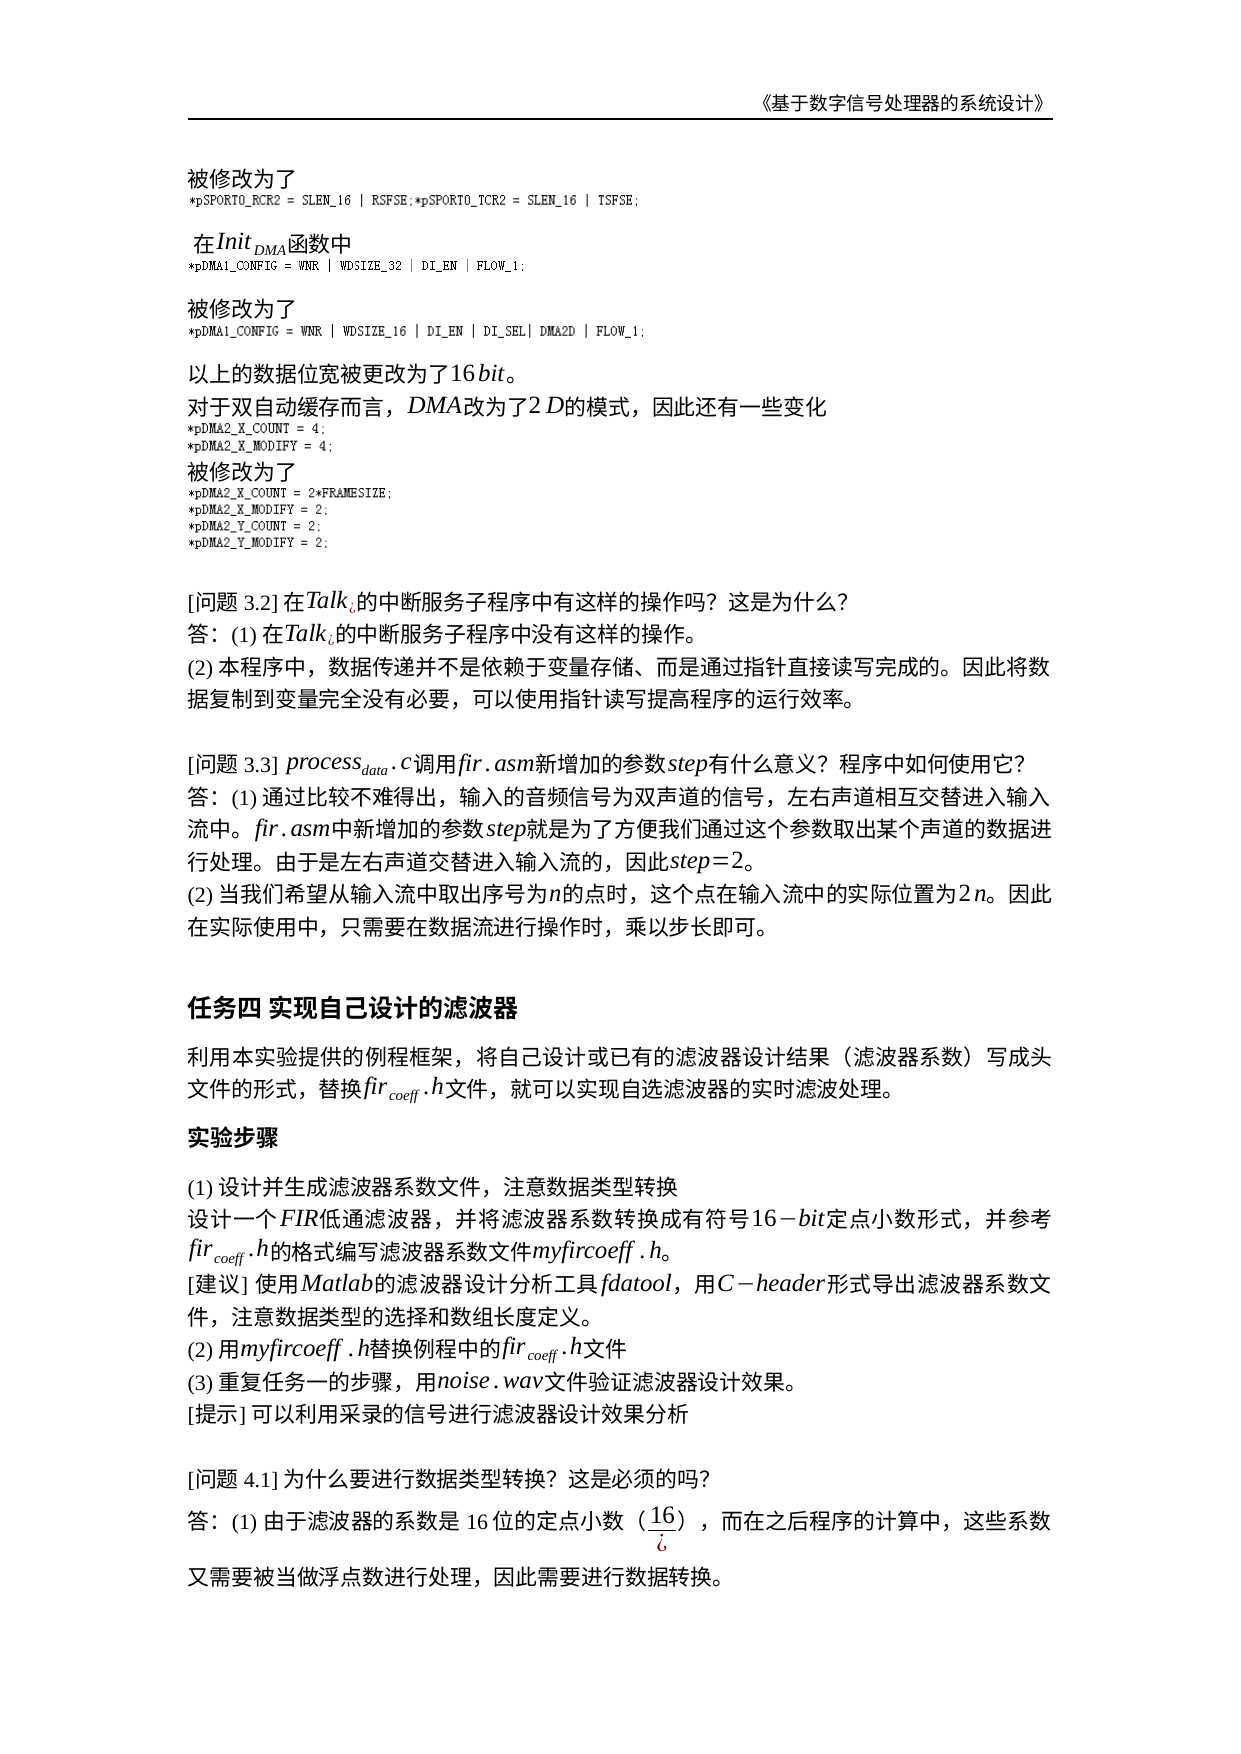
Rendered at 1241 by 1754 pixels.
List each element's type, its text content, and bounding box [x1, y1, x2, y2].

text (3) 重复任务一的步骤，用文件验证滤波器设计效果。 [187, 1364, 1053, 1397]
text 被修改为了 [187, 292, 1053, 324]
text 利用本实验提供的例程框架，将自己设计或已有的滤波器设计结果（滤波器系数）写成头文件的形式，替换文件，就可以实现自选滤波器的实时滤波处理。 [187, 1039, 1053, 1104]
text (2) 当我们希望从输入流中取出序号为的点时，这个点在输入流中的实际位置为。因此在实际使用中，只需要在数据流进行操作时，乘以步长即可。 [187, 877, 1053, 942]
picture [187, 487, 392, 550]
picture [187, 422, 333, 455]
text 实验步骤 [187, 1104, 1053, 1169]
text 被修改为了 [187, 454, 1053, 487]
text 被修改为了 [187, 162, 1053, 194]
text [问题 3.3] 调用新增加的参数有什么意义？程序中如何使用它？ [187, 747, 1053, 779]
text 以上的数据位宽被更改为了。 [187, 357, 1053, 389]
text 设计一个低通滤波器，并将滤波器系数转换成有符号定点小数形式，并参考的格式编写滤波器系数文件。 [187, 1202, 1053, 1267]
text (1) 设计并生成滤波器系数文件，注意数据类型转换 [187, 1169, 1053, 1202]
text [问题 3.2] 在的中断服务子程序中有这样的操作吗？这是为什么？ [187, 584, 1053, 617]
text [提示] 可以利用采录的信号进行滤波器设计效果分析 [187, 1397, 1053, 1429]
text [建议] 使用的滤波器设计分析工具，用形式导出滤波器系数文件，注意数据类型的选择和数组长度定义。 [187, 1267, 1053, 1332]
text 答：(1) 由于滤波器的系数是16位的定点小数（），而在之后程序的计算中，这些系数又需要被当做浮点数进行处理，因此需要进行数据转换。 [187, 1494, 1053, 1592]
text 答：(1) 在的中断服务子程序中没有这样的操作。 [187, 617, 1053, 649]
text [问题 4.1] 为什么要进行数据类型转换？这是必须的吗？ [187, 1462, 1053, 1494]
picture [187, 324, 645, 339]
text 在函数中 [187, 227, 1053, 259]
text 任务四 实现自己设计的滤波器 [187, 974, 1053, 1039]
picture [187, 194, 639, 208]
picture [187, 259, 524, 274]
text 对于双自动缓存而言，改为了的模式，因此还有一些变化 [187, 389, 1053, 422]
text (2) 本程序中，数据传递并不是依赖于变量存储、而是通过指针直接读写完成的。因此将数据复制到变量完全没有必要，可以使用指针读写提高程序的运行效率。 [187, 649, 1053, 714]
text 答：(1) 通过比较不难得出，输入的音频信号为双声道的信号，左右声道相互交替进入输入流中。中新增加的参数就是为了方便我们通过这个参数取出某个声道的数据进行处理。由于是左右声道交替进入输入流的，因此。 [187, 779, 1053, 877]
text (2) 用替换例程中的文件 [187, 1332, 1053, 1364]
